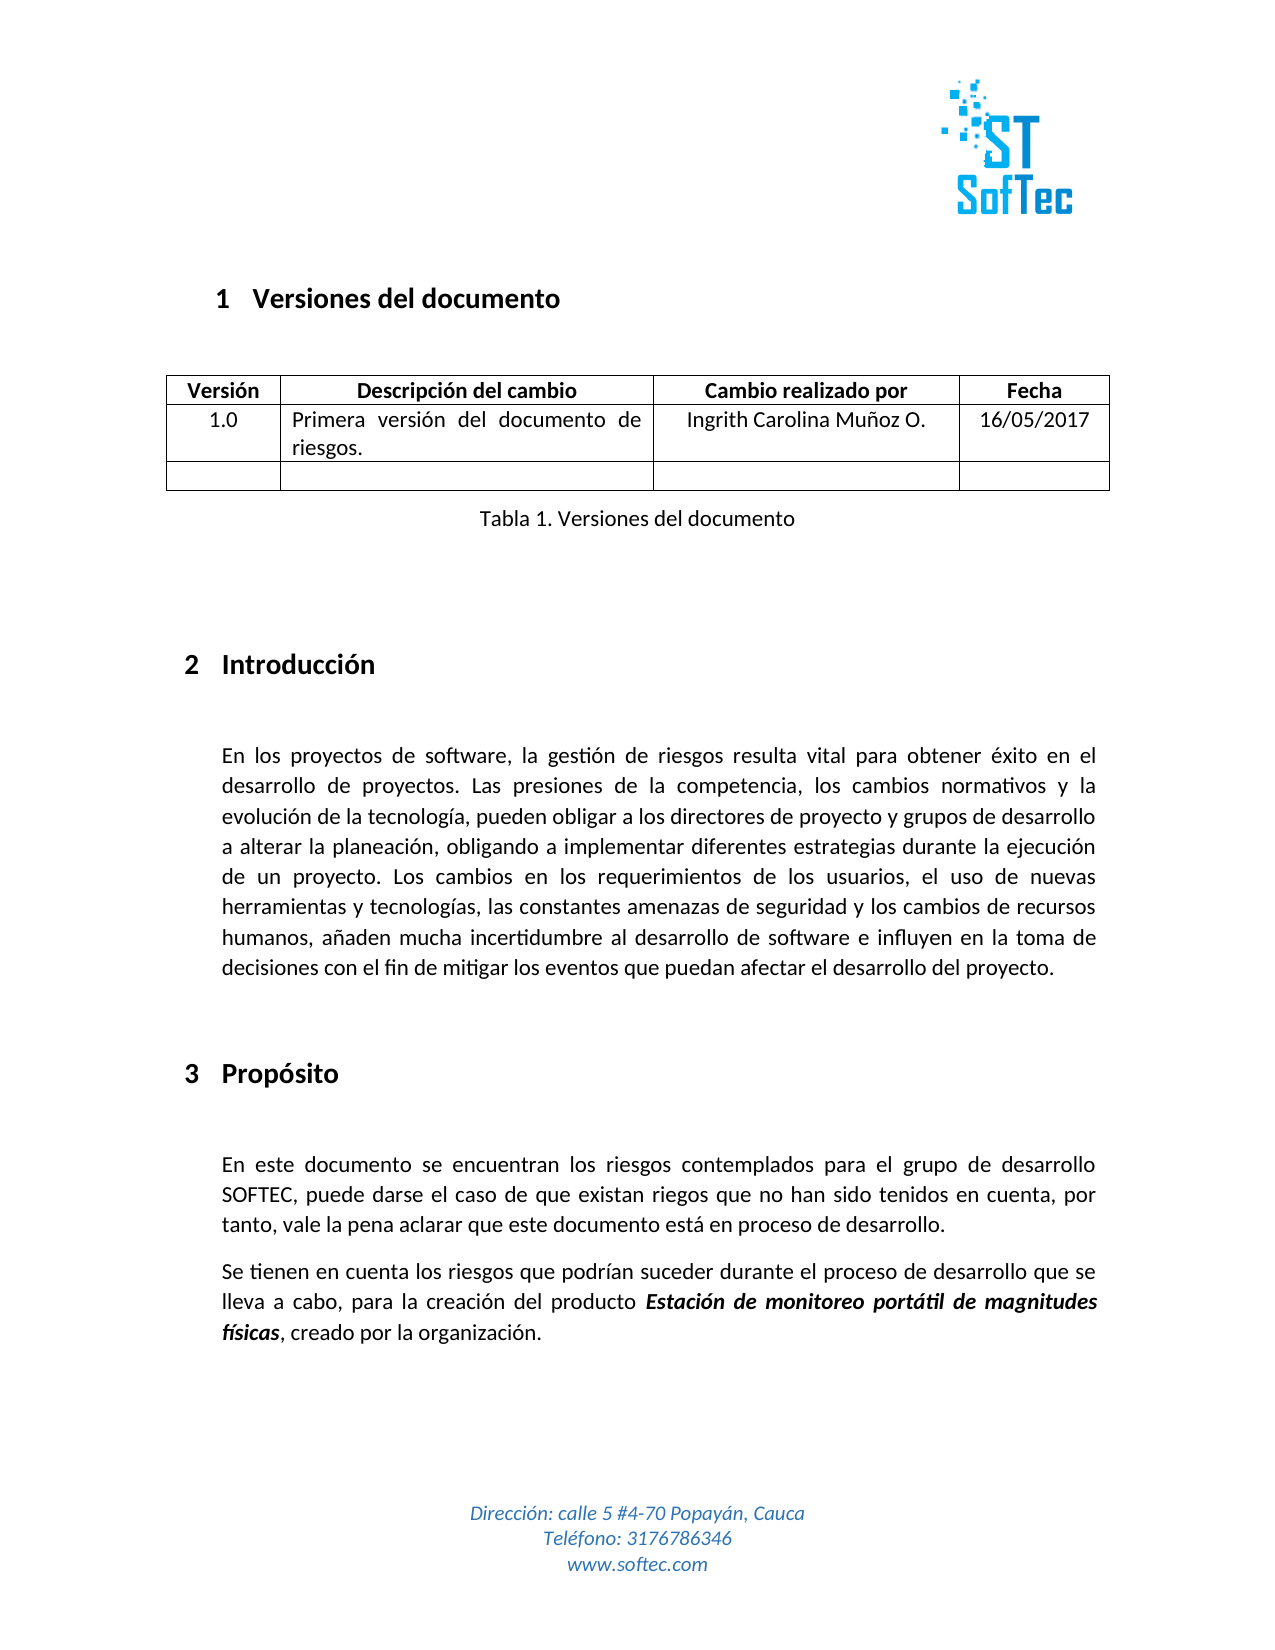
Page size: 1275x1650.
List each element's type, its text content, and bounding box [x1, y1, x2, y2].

table_cell Primera versión del documento de riesgos. [281, 405, 653, 461]
table_header Fecha [960, 376, 1109, 404]
table_cell 1.0 [167, 405, 280, 461]
table_cell [167, 462, 280, 490]
table_cell [281, 462, 653, 490]
text En los proyectos de software, la gestión de riesgos resulta vital para obtener éxito en el desarrollo de proyectos. Las presiones de la competencia, los cambios normativos y la evolución de la tecnología, pueden obligar a los directores de proyecto y grupos de desarrollo a alterar la planeación, obligando a implementar diferentes estrategias durante la ejecución de un proyecto. Los cambios en los requerimientos de los usuarios, el uso de nuevas herramientas y tecnologías, las constantes amenazas de seguridad y los cambios de recursos humanos, añaden mucha incertidumbre al desarrollo de software e influyen en la toma de decisiones con el fin de mitigar los eventos que puedan afectar el desarrollo del proyecto. [222, 741, 1098, 981]
table_header Versión [167, 376, 280, 404]
table_header Cambio realizado por [654, 376, 959, 404]
table_cell 16/05/2017 [960, 405, 1109, 461]
subtitle Versiones del documento [215, 280, 1098, 316]
table_cell [654, 462, 959, 490]
text Tabla 1. Versiones del documento [177, 504, 1098, 532]
table_cell [960, 462, 1109, 490]
table_cell Ingrith Carolina Muñoz O. [654, 405, 959, 461]
picture [929, 73, 1098, 220]
subtitle Propósito [184, 1055, 1098, 1091]
subtitle Introducción [184, 646, 1098, 682]
text En este documento se encuentran los riesgos contemplados para el grupo de desarrollo SOFTEC, puede darse el caso de que existan riegos que no han sido tenidos en cuenta, por tanto, vale la pena aclarar que este documento está en proceso de desarrollo. [222, 1150, 1098, 1238]
table_header Descripción del cambio [281, 376, 653, 404]
text Se tienen en cuenta los riesgos que podrían suceder durante el proceso de desarrollo que se lleva a cabo, para la creación del producto Estación de monitoreo portátil de magnitudes físicas, creado por la organización. [222, 1257, 1098, 1346]
